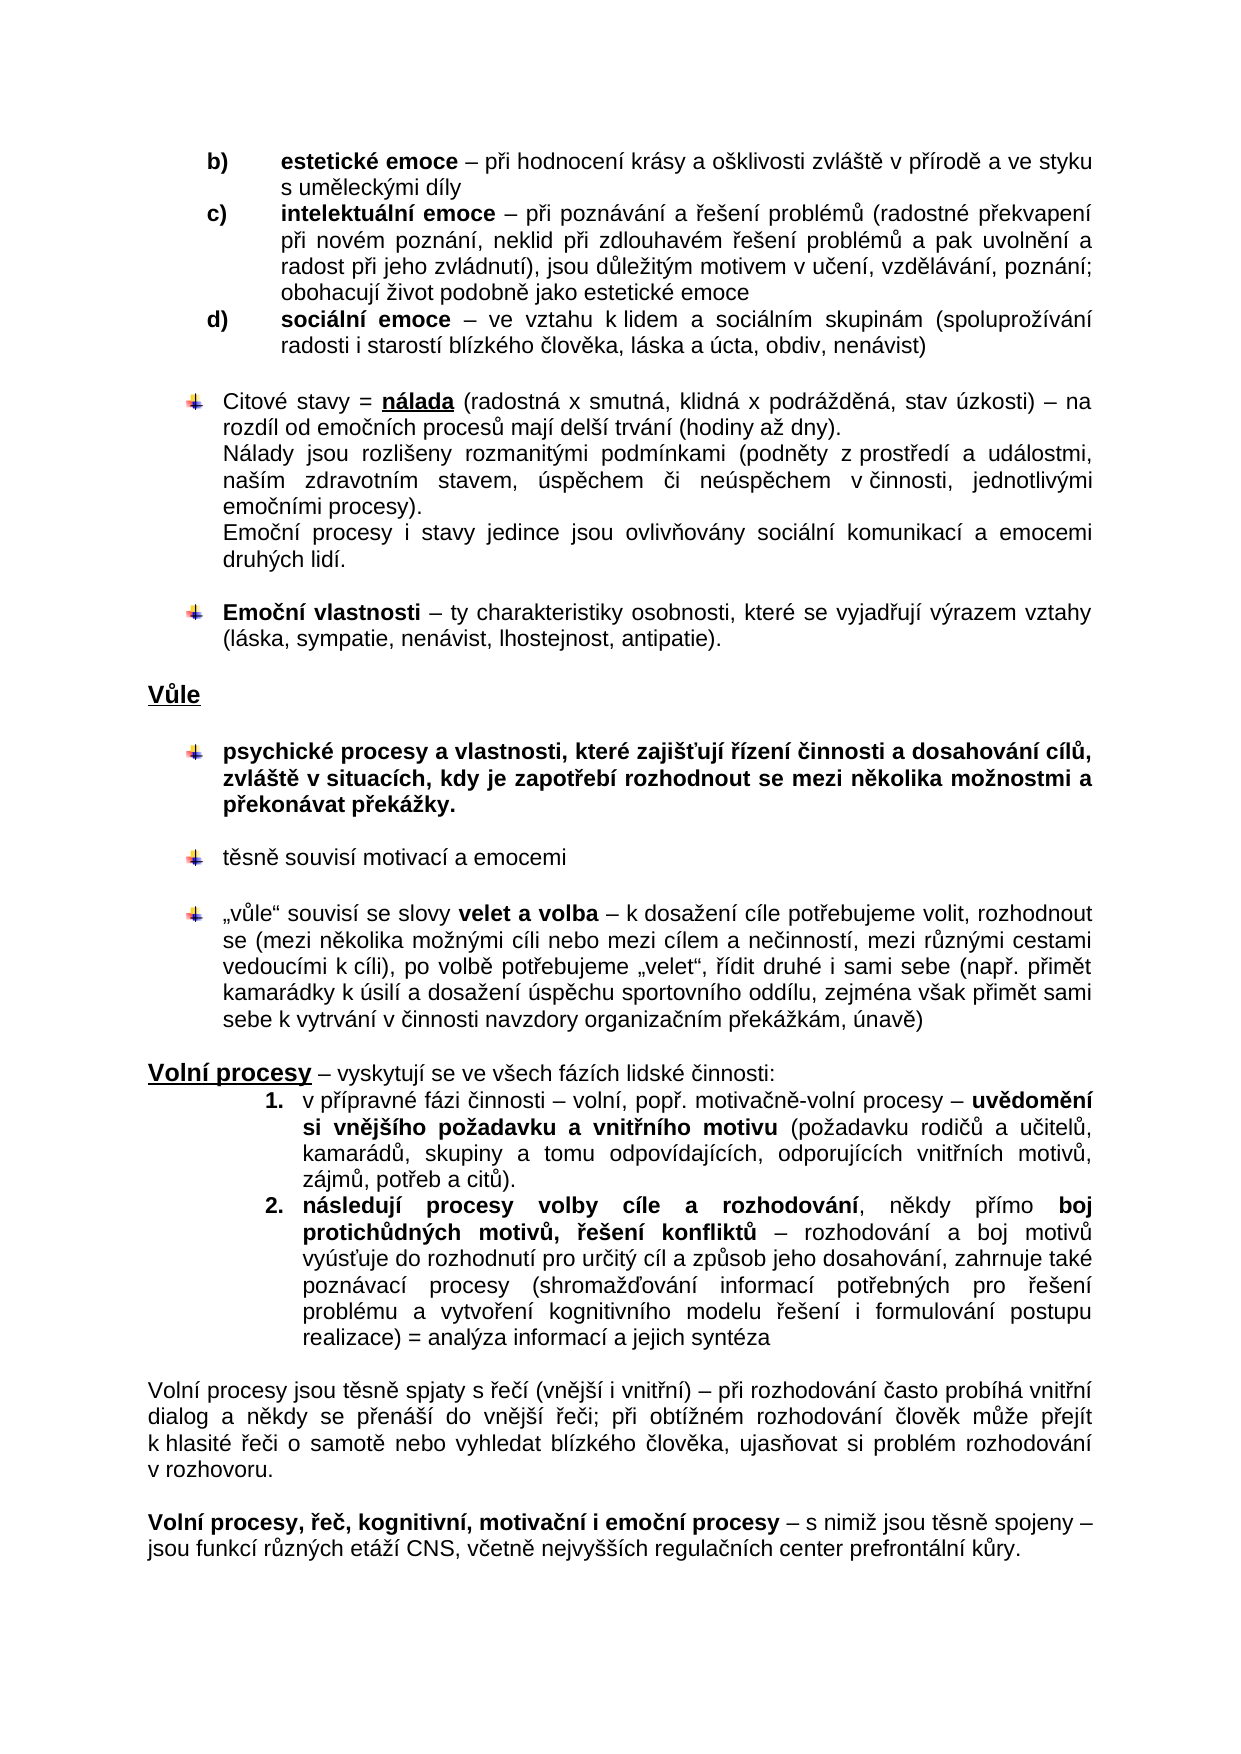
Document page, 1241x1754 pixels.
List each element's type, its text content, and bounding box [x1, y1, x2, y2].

list estetické emoce – při hodnocení krásy a ošklivosti zvláště v přírodě a ve styku s uměleckými díly [207, 148, 1093, 200]
picture [186, 392, 203, 410]
list Emoční vlastnosti – ty charakteristiky osobnosti, které se vyjadřují výrazem vztahy (láska, sympatie, nenávist, lhostejnost, antipatie). [185, 598, 1093, 651]
list Emoční procesy i stavy jedince jsou ovlivňovány sociální komunikací a emocemi druhých lidí. [223, 519, 1093, 572]
list intelektuální emoce – při poznávání a řešení problémů (radostné překvapení při novém poznání, neklid při zdlouhavém řešení problémů a pak uvolnění a radost při jeho zvládnutí), jsou důležitým motivem v učení, vzdělávání, poznání; obohacují život podobně jako estetické emoce [207, 200, 1093, 306]
list Nálady jsou rozlišeny rozmanitými podmínkami (podněty z prostředí a událostmi, naším zdravotním stavem, úspěchem či neúspěchem v činnosti, jednotlivými emočními procesy). [223, 440, 1093, 519]
list psychické procesy a vlastnosti, které zajišťují řízení činnosti a dosahování cílů, zvláště v situacích, kdy je zapotřebí rozhodnout se mezi několika možnostmi a překonávat překážky. [185, 738, 1093, 817]
list sociální emoce – ve vztahu k lidem a sociálním skupinám (spoluprožívání radosti i starostí blízkého člověka, láska a úcta, obdiv, nenávist) [207, 306, 1093, 358]
list v přípravné fázi činnosti – volní, popř. motivačně-volní procesy – uvědomění si vnějšího požadavku a vnitřního motivu (požadavku rodičů a učitelů, kamarádů, skupiny a tomu odpovídajících, odporujících vnitřních motivů, zájmů, potřeb a citů). [265, 1087, 1093, 1192]
list Citové stavy = nálada (radostná x smutná, klidná x podrážděná, stav úzkosti) – na rozdíl od emočních procesů mají delší trvání (hodiny až dny). [185, 388, 1093, 440]
list následují procesy volby cíle a rozhodování, někdy přímo boj protichůdných motivů, řešení konfliktů – rozhodování a boj motivů vyúsťuje do rozhodnutí pro určitý cíl a způsob jeho dosahování, zahrnuje také poznávací procesy (shromažďování informací potřebných pro řešení problému a vytvoření kognitivního modelu řešení i formulování postupu realizace) = analýza informací a jejich syntéza [265, 1192, 1093, 1351]
text Vůle [148, 680, 1093, 709]
list „vůle“ souvisí se slovy velet a volba – k dosažení cíle potřebujeme volit, rozhodnout se (mezi několika možnými cíli nebo mezi cílem a nečinností, mezi různými cestami vedoucími k cíli), po volbě potřebujeme „velet“, řídit druhé i sami sebe (např. přimět kamarádky k úsilí a dosažení úspěchu sportovního oddílu, zejména však přimět sami sebe k vytrvání v činnosti navzdory organizačním překážkám, únavě) [185, 900, 1093, 1032]
picture [186, 743, 203, 760]
picture [186, 905, 203, 922]
list těsně souvisí motivací a emocemi [185, 844, 1093, 870]
list Volní procesy jsou těsně spjaty s řečí (vnější i vnitřní) – při rozhodování často probíhá vnitřní dialog a někdy se přenáší do vnější řeči; při obtížném rozhodování člověk může přejít k hlasité řeči o samotě nebo vyhledat blízkého člověka, ujasňovat si problém rozhodování v rozhovoru. [148, 1377, 1093, 1482]
list Volní procesy, řeč, kognitivní, motivační i emoční procesy – s nimiž jsou těsně spojeny – jsou funkcí různých etáží CNS, včetně nejvyšších regulačních center prefrontální kůry. [148, 1509, 1093, 1561]
picture [186, 848, 203, 866]
list Volní procesy – vyskytují se ve všech fázích lidské činnosti: [148, 1058, 1093, 1087]
picture [186, 603, 203, 620]
